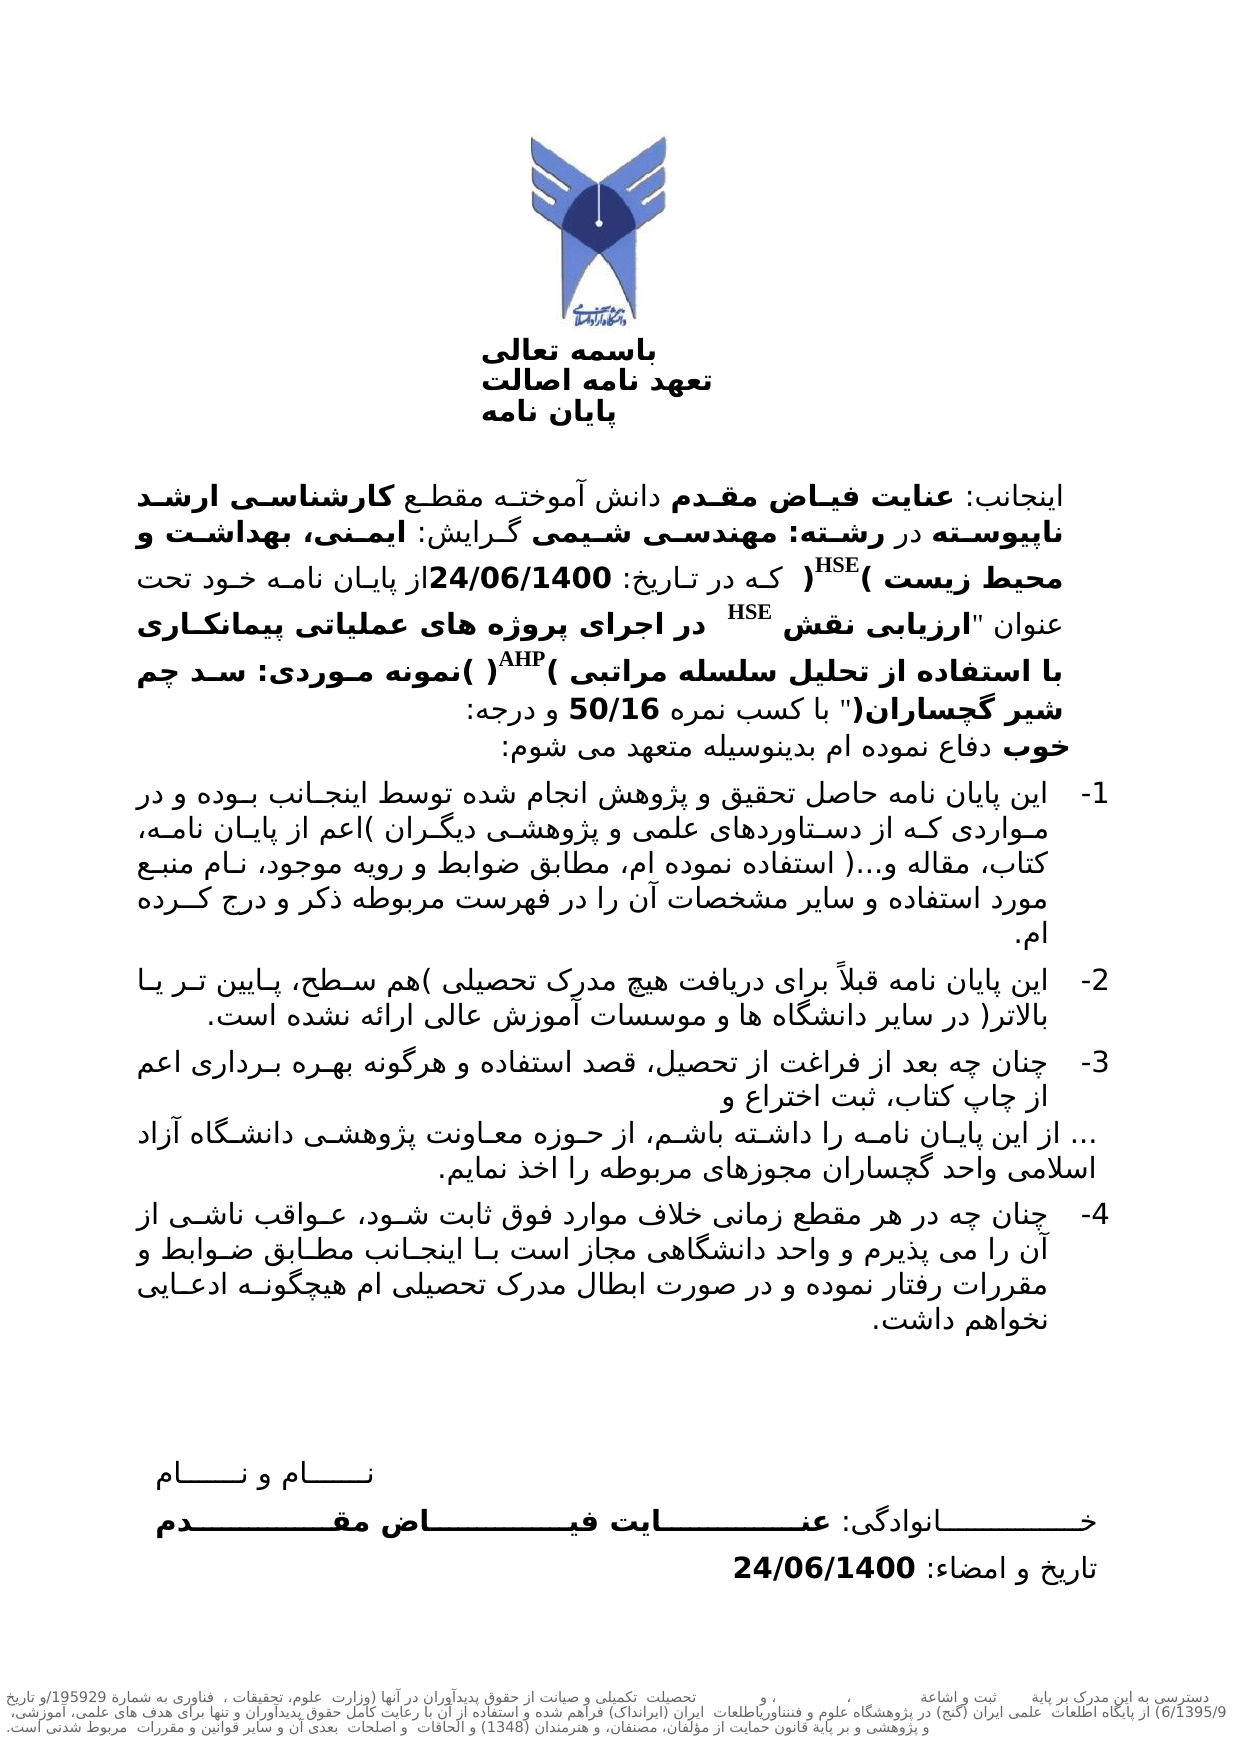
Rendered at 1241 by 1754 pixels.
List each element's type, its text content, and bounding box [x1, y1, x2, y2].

text اینجانب: عنایت فیاض مقدم دانش آموخته مقطع کارشناسی ارشد ناپیوسته در رشته: مهندسی شیمی گرایش: ایمنی، بهداشت و محیط زیست )HSE( كه در تاریخ: 24/06/1400از پایان نامه خود تحت عنوان "ارزیابی نقش HSE در اجرای پروژه های عملیاتی پیمانکاری با استفاده از تحلیل سلسله مراتبی )AHP( )نمونه موردی: سد چم شیر گچساران(" با كسب نمره 50/16 و درجه: [136, 479, 1064, 726]
text خوب دفاع نموده ام بدینوسيله متعهد می شوم: [136, 729, 1071, 763]
text نام و نام خانوادگی: عنایت فیاض مقدم تاریخ و امضاء: 24/06/1400 [155, 1456, 1098, 1586]
list این پایان نامه قبلاً برای دریافت هيچ مدرک تحصيلی )هم سطح، پایين تر یا بالاتر( در سایر دانشگاه ها و موسسات آموزش عالی ارائه نشده است. [137, 963, 1081, 1032]
list چنان چه در هر مقطع زمانی خلاف موارد فوق ثابت شود، عواقب ناشی از آن را می پذیرم و واحد دانشگاهی مجاز است با اینجانب مطابق ضوابط و مقررات رفتار نموده و در صورت ابطال مدرک تحصيلی ام هيچگونه ادعایی نخواهم داشت. [137, 1198, 1081, 1336]
text ... از این پایان نامه را داشته باشم، از حوزه معاونت پژوهشی دانشگاه آزاد اسلامی واحد گچساران مجوزهای مربوطه را اخذ نمایم. [137, 1116, 1098, 1185]
text باسمه تعالی تعهد نامه اصالت پایان نامه [471, 336, 729, 428]
list این پایان نامه حاصل تحقيق و پژوهش انجام شده توسط اینجانب بوده و در مواردی كه از دستاوردهای علمی و پژوهشی دیگران )اعم از پایان نامه، كتاب، مقاله و...( استفاده نموده ام، مطابق ضوابط و رویه موجود، نام منبع مورد استفاده و سایر مشخصات آن را در فهرست مربوطه ذكر و درج كرده ام. [137, 777, 1081, 950]
picture [530, 133, 668, 334]
list چنان چه بعد از فراغت از تحصيل، قصد استفاده و هرگونه بهره برداری اعم از چاپ كتاب، ثبت اختراع و [137, 1045, 1081, 1114]
